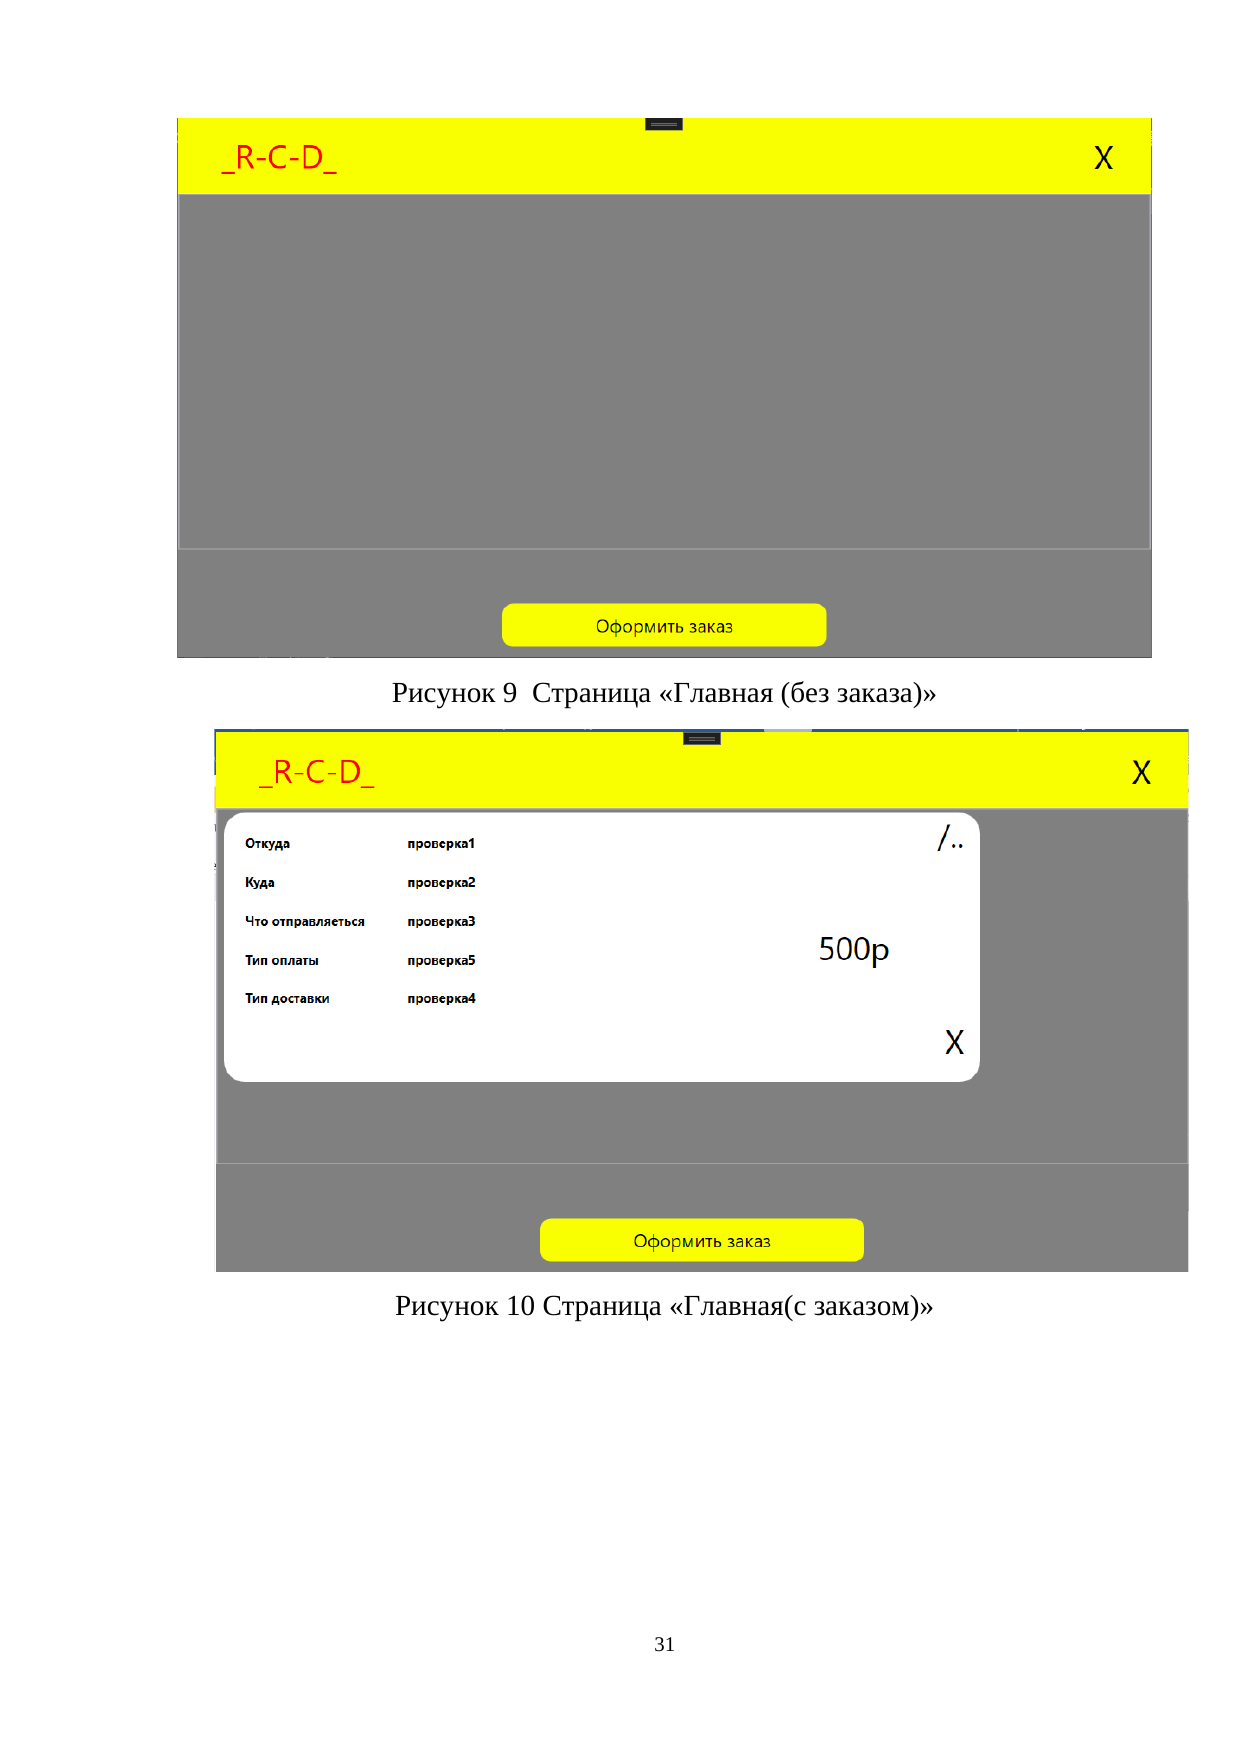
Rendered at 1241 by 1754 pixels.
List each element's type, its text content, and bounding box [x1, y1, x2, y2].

picture [177, 118, 1152, 658]
text Рисунок 9 Страница «Главная (без заказа)» [177, 675, 1152, 708]
picture [214, 729, 1189, 1272]
text Рисунок 10 Страница «Главная(с заказом)» [177, 1288, 1152, 1322]
